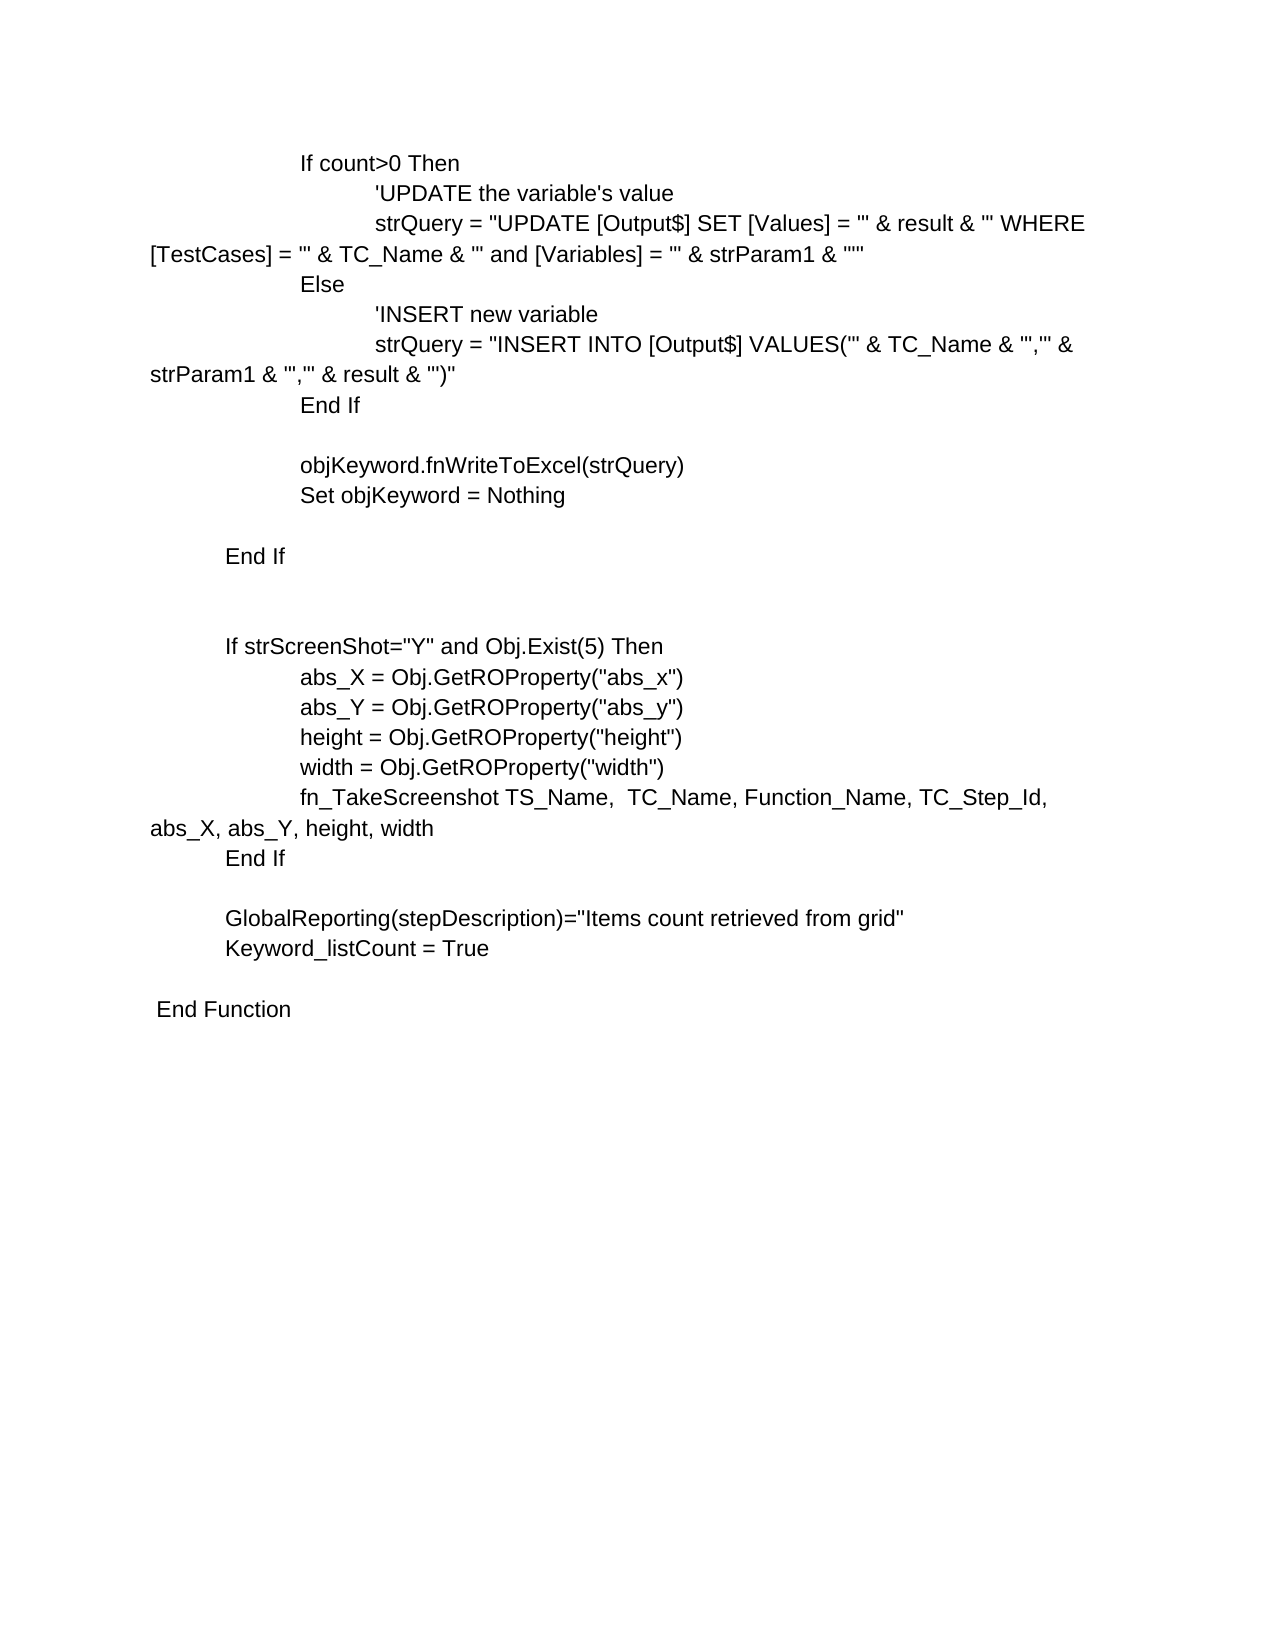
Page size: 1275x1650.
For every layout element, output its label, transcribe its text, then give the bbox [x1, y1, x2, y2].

text 'INSERT new variable [150, 301, 1125, 327]
text height = Obj.GetROProperty("height") [150, 724, 1125, 750]
text fn_TakeScreenshot TS_Name, TC_Name, Function_Name, TC_Step_Id, abs_X, abs_Y, height, width [150, 784, 1125, 841]
text End If [150, 845, 1125, 871]
text Keyword_listCount = True [150, 935, 1125, 962]
text Set objKeyword = Nothing [150, 482, 1125, 509]
text If count>0 Then [150, 150, 1125, 176]
text abs_X = Obj.GetROProperty("abs_x") [150, 663, 1125, 690]
text End If [150, 392, 1125, 418]
text End Function [150, 996, 1125, 1022]
text 'UPDATE the variable's value [150, 180, 1125, 207]
text objKeyword.fnWriteToExcel(strQuery) [150, 452, 1125, 478]
text abs_Y = Obj.GetROProperty("abs_y") [150, 694, 1125, 720]
text Else [150, 271, 1125, 297]
text width = Obj.GetROProperty("width") [150, 754, 1125, 781]
text If strScreenShot="Y" and Obj.Exist(5) Then [150, 633, 1125, 660]
text strQuery = "INSERT INTO [Output$] VALUES('" & TC_Name & "','" & strParam1 & "','" & result & "')" [150, 331, 1125, 388]
text GlobalReporting(stepDescription)="Items count retrieved from grid" [150, 905, 1125, 932]
text strQuery = "UPDATE [Output$] SET [Values] = '" & result & "' WHERE [TestCases] = '" & TC_Name & "' and [Variables] = '" & strParam1 & "'" [150, 210, 1125, 267]
text End If [150, 543, 1125, 569]
